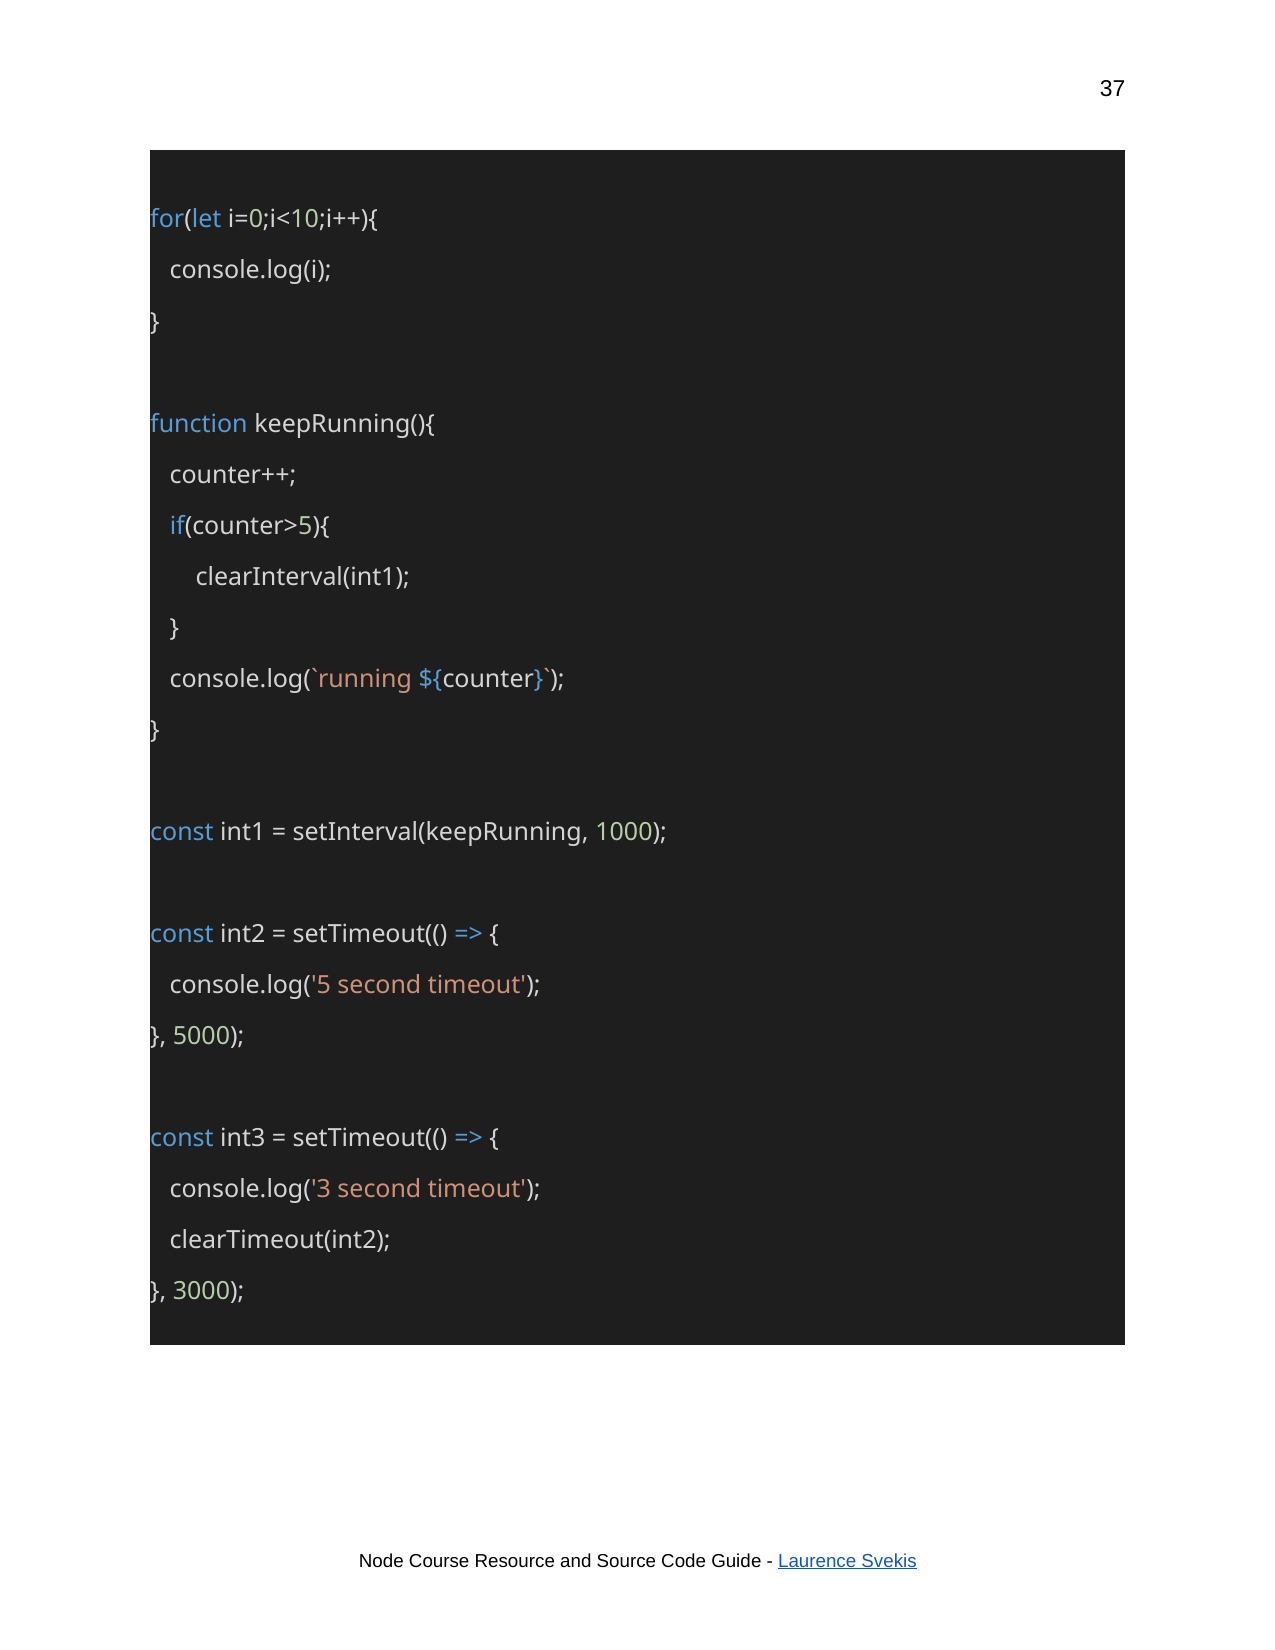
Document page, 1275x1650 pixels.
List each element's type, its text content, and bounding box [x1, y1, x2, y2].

text }, 3000); [150, 1273, 1125, 1307]
text function keepRunning(){ [150, 405, 1125, 439]
text } [150, 303, 1125, 337]
text clearInterval(int1); [150, 558, 1125, 592]
text } [150, 711, 1125, 746]
text const int3 = setTimeout(() => { [150, 1120, 1125, 1154]
text console.log('3 second timeout'); [150, 1171, 1125, 1205]
text console.log('5 second timeout'); [150, 967, 1125, 1001]
text console.log(`running ${counter}`); [150, 660, 1125, 694]
text }, 5000); [150, 1018, 1125, 1052]
text } [150, 609, 1125, 643]
text counter++; [150, 456, 1125, 490]
text for(let i=0;i<10;i++){ [150, 201, 1125, 235]
text const int1 = setInterval(keepRunning, 1000); [150, 813, 1125, 848]
text clearTimeout(int2); [150, 1222, 1125, 1256]
text if(counter>5){ [150, 507, 1125, 541]
text console.log(i); [150, 252, 1125, 286]
text const int2 = setTimeout(() => { [150, 916, 1125, 950]
